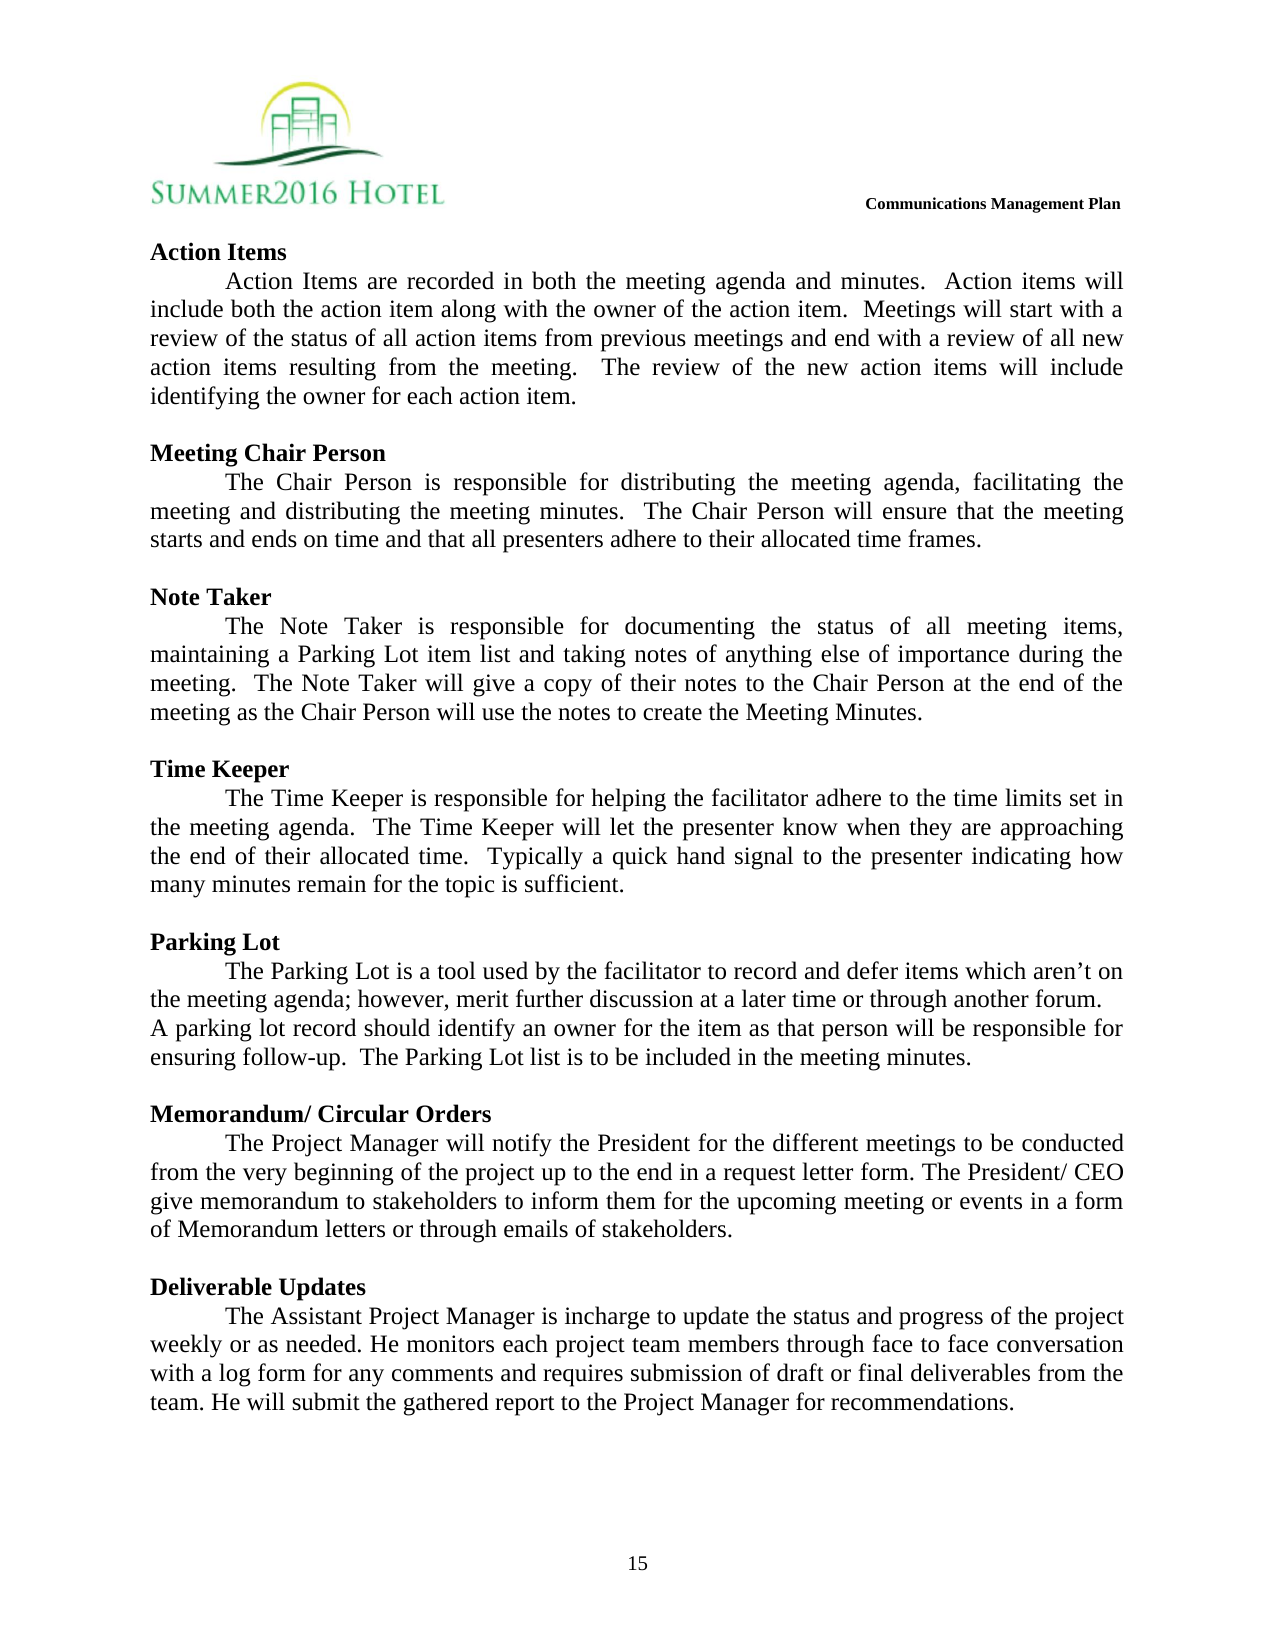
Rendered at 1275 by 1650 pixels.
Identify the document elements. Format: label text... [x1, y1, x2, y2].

text Time Keeper [150, 754, 1125, 783]
picture [150, 75, 447, 210]
text Memorandum/ Circular Orders [150, 1099, 1125, 1128]
text The Time Keeper is responsible for helping the facilitator adhere to the time limits set in the meeting agenda. The Time Keeper will let the presenter know when they are approaching the end of their allocated time. Typically a quick hand signal to the presenter indicating how many minutes remain for the topic is sufficient. [150, 783, 1125, 898]
text Action Items [150, 237, 1125, 266]
text The Parking Lot is a tool used by the facilitator to record and defer items which aren’t on the meeting agenda; however, merit further discussion at a later time or through another forum. [150, 956, 1125, 1013]
text Note Taker [150, 582, 1125, 611]
text Parking Lot [150, 927, 1125, 956]
text The Project Manager will notify the President for the different meetings to be conducted from the very beginning of the project up to the end in a request letter form. The President/ CEO give memorandum to stakeholders to inform them for the upcoming meeting or events in a form of Memorandum letters or through emails of stakeholders. [150, 1128, 1125, 1243]
text Action Items are recorded in both the meeting agenda and minutes. Action items will include both the action item along with the owner of the action item. Meetings will start with a review of the status of all action items from previous meetings and end with a review of all new action items resulting from the meeting. The review of the new action items will include identifying the owner for each action item. [150, 266, 1125, 409]
text A parking lot record should identify an owner for the item as that person will be responsible for ensuring follow-up. The Parking Lot list is to be included in the meeting minutes. [150, 1013, 1125, 1071]
text The Chair Person is responsible for distributing the meeting agenda, facilitating the meeting and distributing the meeting minutes. The Chair Person will ensure that the meeting starts and ends on time and that all presenters adhere to their allocated time frames. [150, 467, 1125, 553]
text Meeting Chair Person [150, 438, 1125, 467]
text The Note Taker is responsible for documenting the status of all meeting items, maintaining a Parking Lot item list and taking notes of anything else of importance during the meeting. The Note Taker will give a copy of their notes to the Chair Person at the end of the meeting as the Chair Person will use the notes to create the Meeting Minutes. [150, 611, 1125, 726]
text Deliverable Updates [150, 1272, 1125, 1301]
text The Assistant Project Manager is incharge to update the status and progress of the project weekly or as needed. He monitors each project team members through face to face conversation with a log form for any comments and requires submission of draft or final deliverables from the team. He will submit the gathered report to the Project Manager for recommendations. [150, 1301, 1125, 1416]
